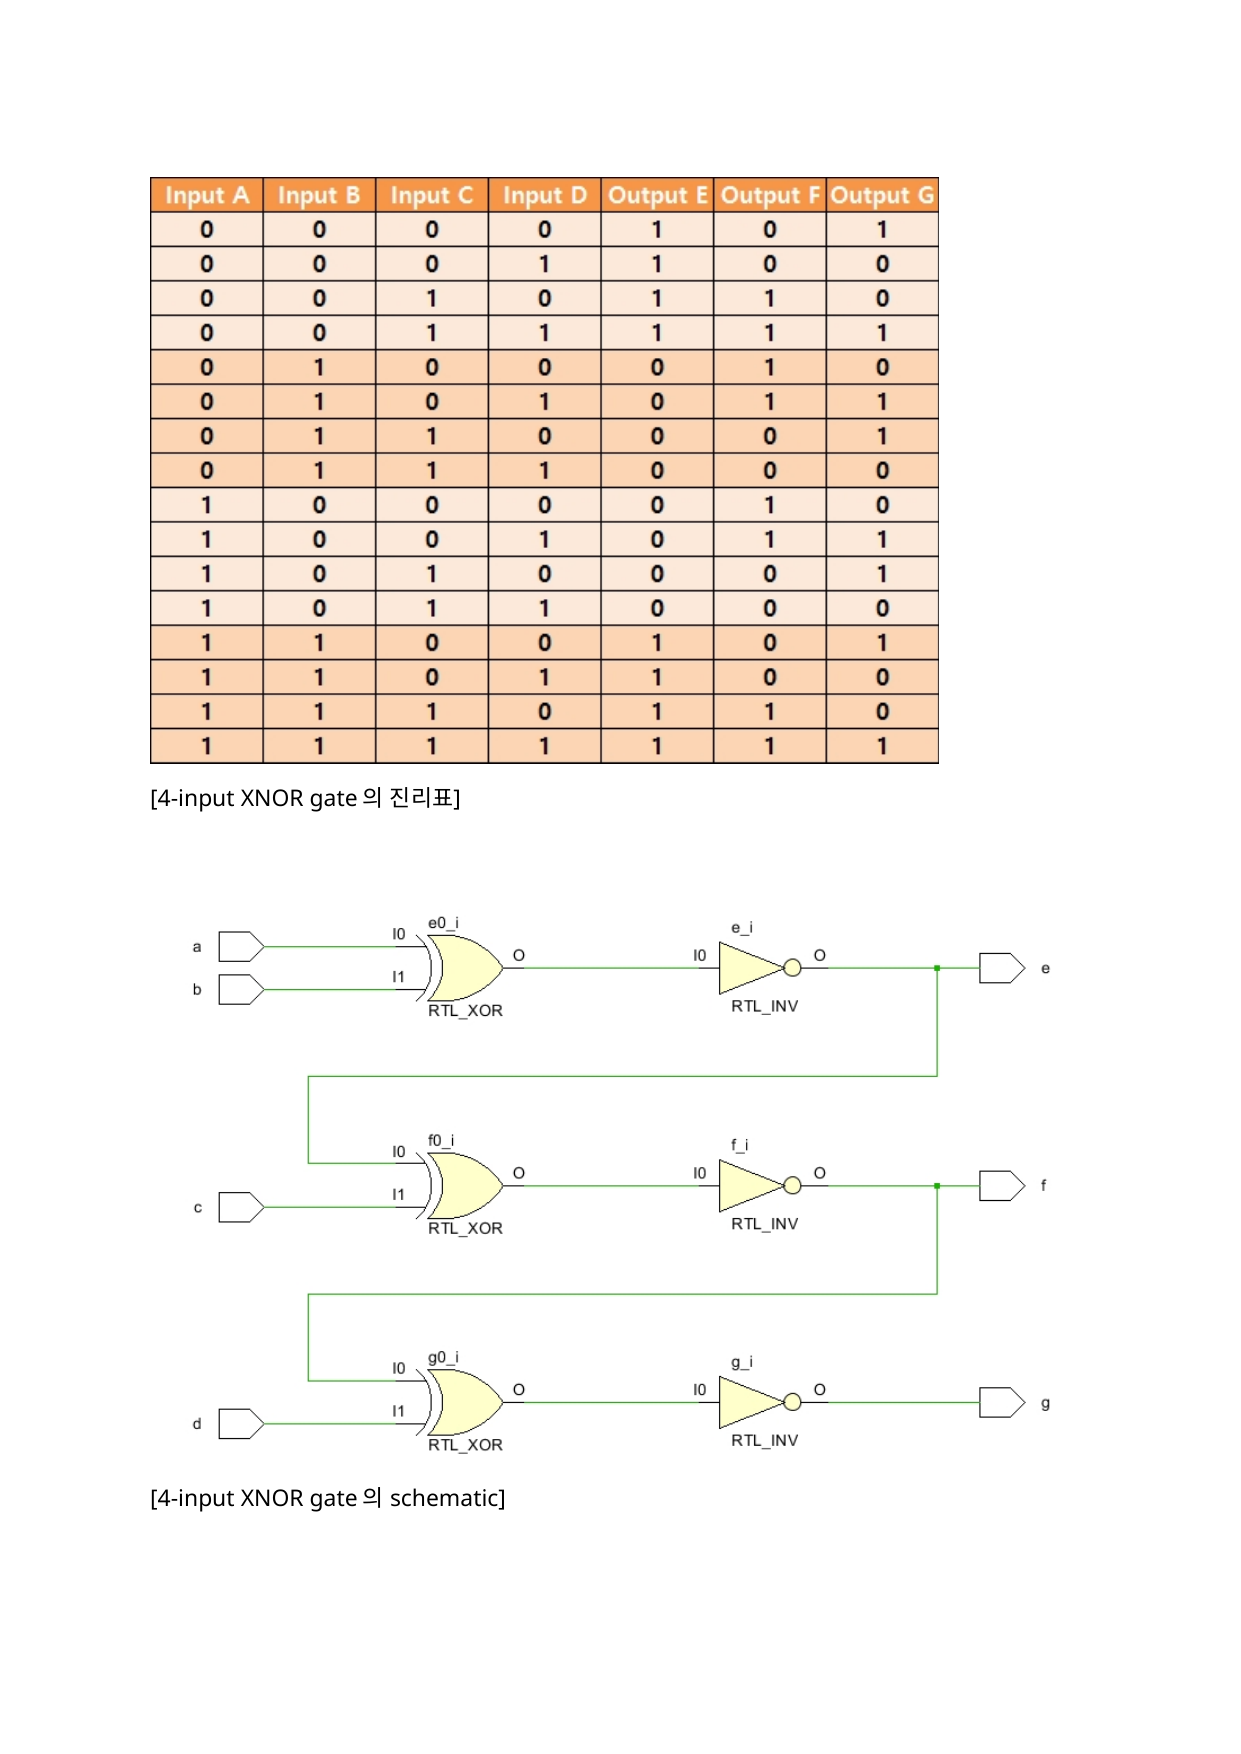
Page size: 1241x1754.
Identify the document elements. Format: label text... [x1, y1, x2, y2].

text [4-input XNOR gate의 schematic] [150, 1480, 1090, 1514]
text [4-input XNOR gate의 진리표] [150, 780, 1090, 813]
picture [150, 177, 939, 764]
picture [150, 883, 1091, 1464]
